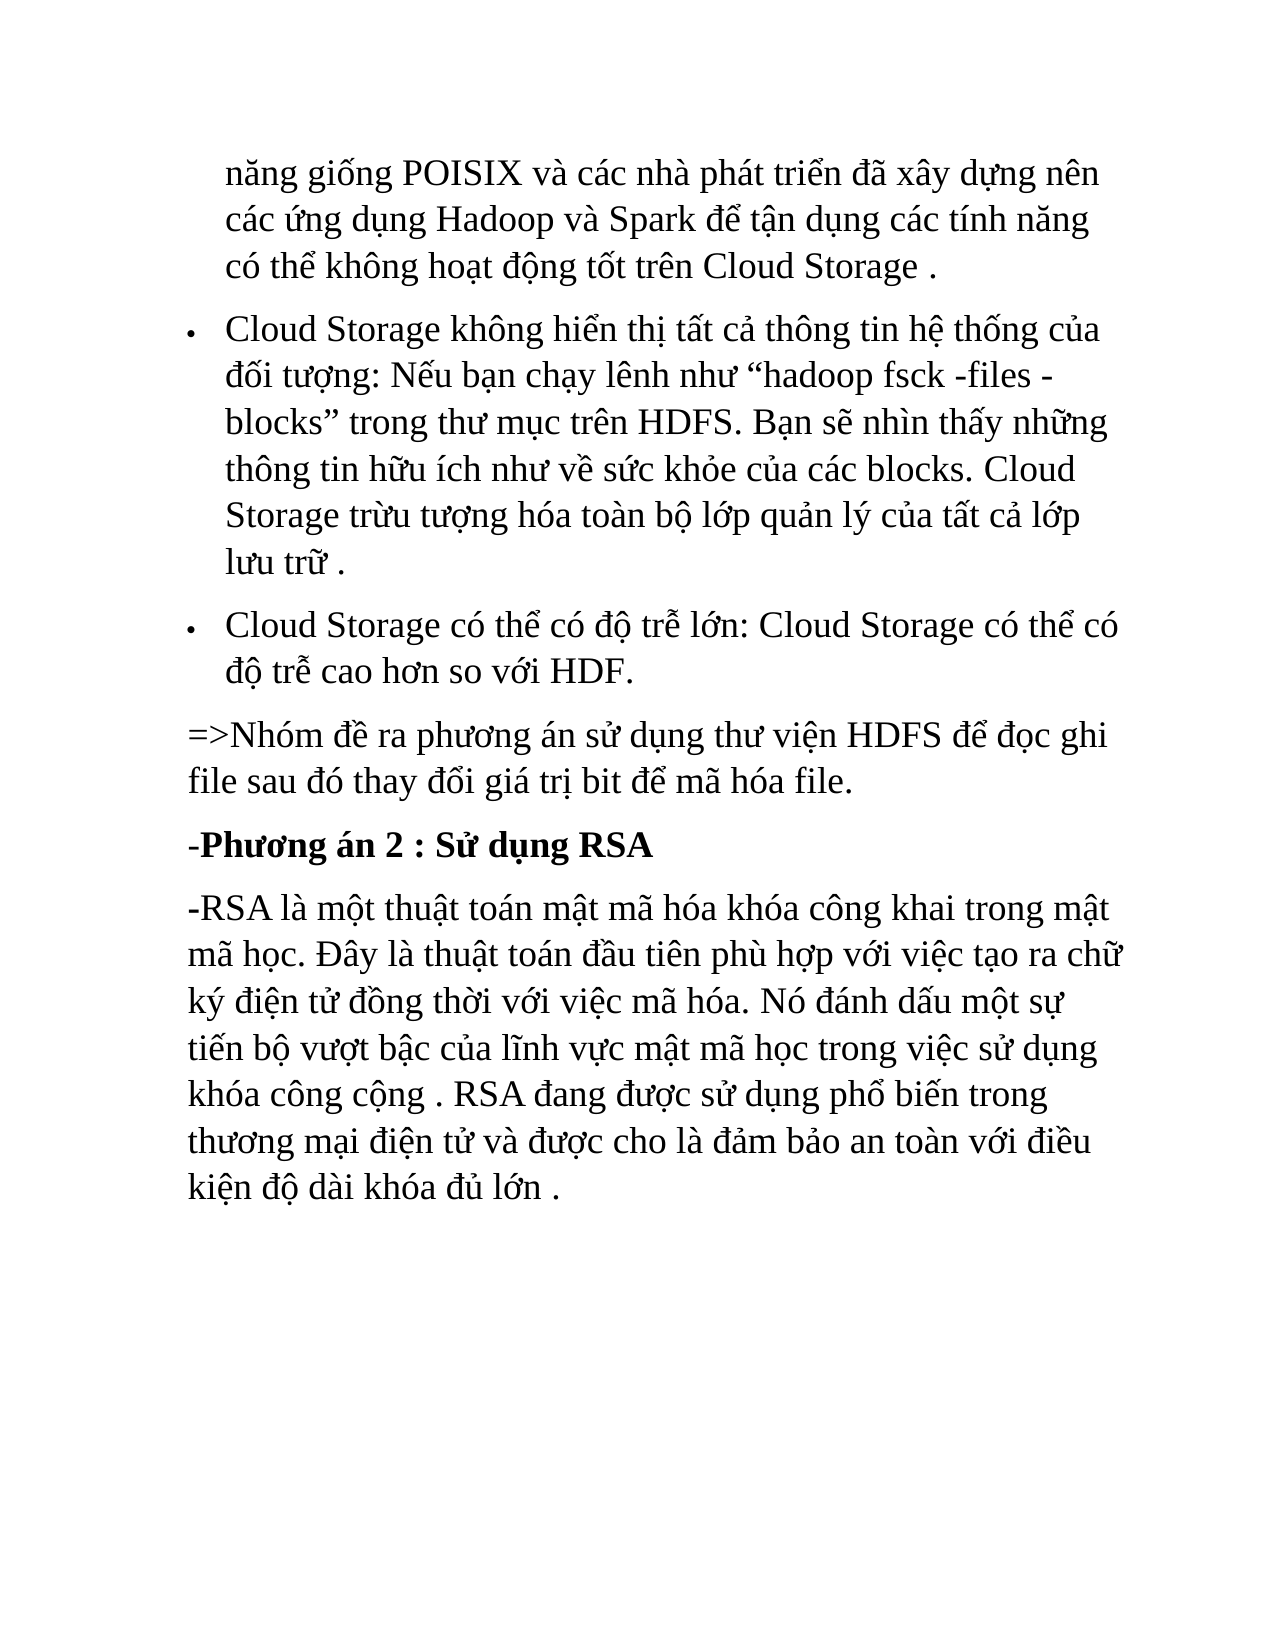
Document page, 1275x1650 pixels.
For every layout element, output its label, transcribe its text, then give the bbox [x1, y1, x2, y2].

list Cloud Storage có thể có độ trễ lớn: Cloud Storage có thể có độ trễ cao hơn so với HDF. [187, 602, 1125, 692]
text -Phương án 2 : Sử dụng RSA [187, 822, 1125, 865]
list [187, 150, 1125, 286]
list Cloud Storage không hiển thị tất cả thông tin hệ thống của đối tượng: Nếu bạn chạy lênh như “hadoop fsck -files -blocks” trong thư mục trên HDFS. Bạn sẽ nhìn thấy những thông tin hữu ích như về sức khỏe của các blocks. Cloud Storage trừu tượng hóa toàn bộ lớp quản lý của tất cả lớp lưu trữ . [187, 306, 1125, 582]
text -RSA là một thuật toán mật mã hóa khóa công khai trong mật mã học. Đây là thuật toán đầu tiên phù hợp với việc tạo ra chữ ký điện tử đồng thời với việc mã hóa. Nó đánh dấu một sự tiến bộ vượt bậc của lĩnh vực mật mã học trong việc sử dụng khóa công cộng . RSA đang được sử dụng phổ biến trong thương mại điện tử và được cho là đảm bảo an toàn với điều kiện độ dài khóa đủ lớn . [187, 885, 1125, 1208]
text =>Nhóm đề ra phương án sử dụng thư viện HDFS để đọc ghi file sau đó thay đổi giá trị bit để mã hóa file. [187, 712, 1125, 802]
